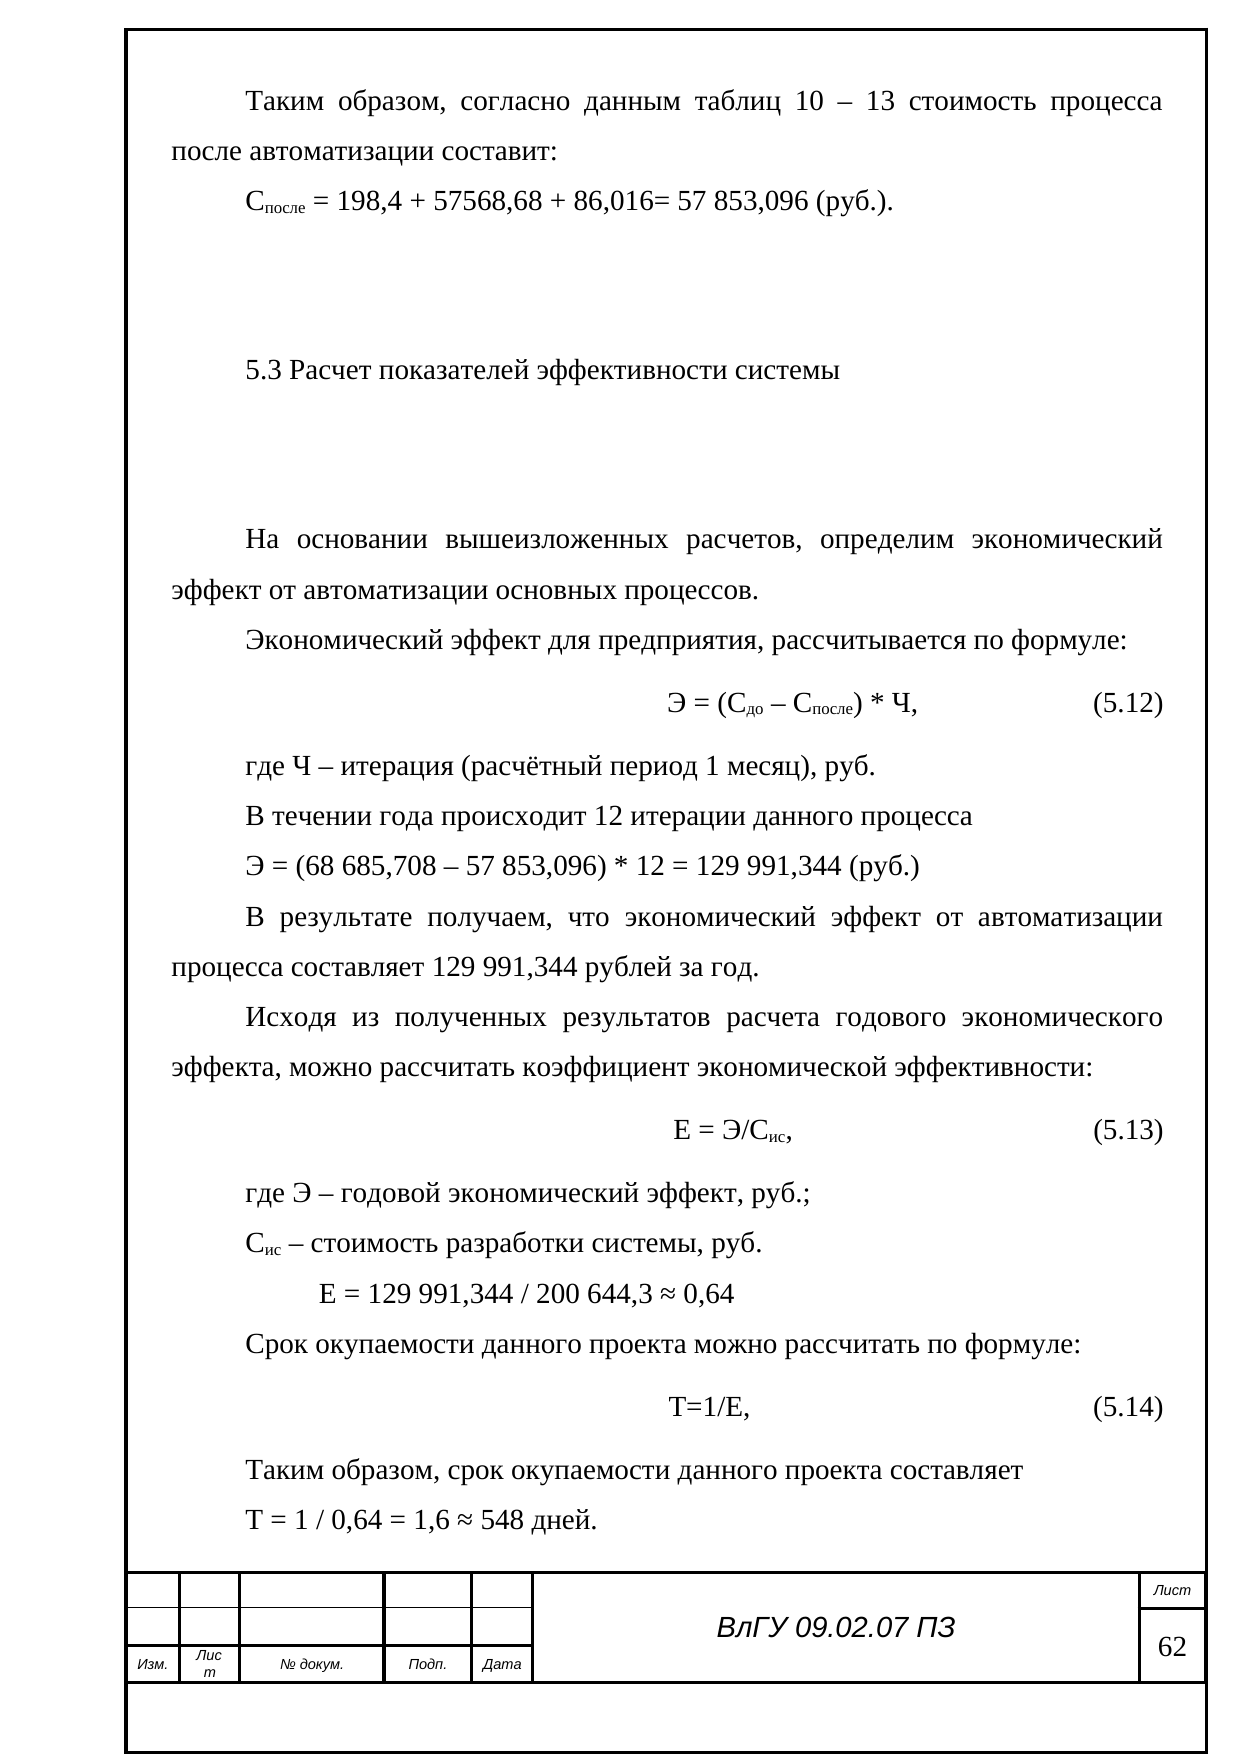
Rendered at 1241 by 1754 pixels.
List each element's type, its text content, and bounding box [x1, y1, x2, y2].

text Сис – стоимость разработки системы, руб. [171, 1226, 1163, 1259]
text Экономический эффект для предприятия, рассчитывается по формуле: [171, 622, 1163, 656]
text где Э – годовой экономический эффект, руб.; [171, 1175, 1163, 1209]
text Таким образом, согласно данным таблиц 10 – 13 стоимость процесса после автоматизации составит: [171, 83, 1163, 167]
text Т=1/Е, (5.14) [171, 1389, 1163, 1422]
text Е = 129 991,344 / 200 644,3 ≈ 0,64 [171, 1276, 1163, 1309]
text Срок окупаемости данного проекта можно рассчитать по формуле: [171, 1326, 1163, 1360]
text Т = 1 / 0,64 = 1,6 ≈ 548 дней. [171, 1502, 1163, 1536]
text Исходя из полученных результатов расчета годового экономического эффекта, можно рассчитать коэффициент экономической эффективности: [171, 999, 1163, 1083]
text В течении года происходит 12 итерации данного процесса [171, 798, 1163, 832]
text Таким образом, срок окупаемости данного проекта составляет [171, 1452, 1163, 1485]
text 5.3 Расчет показателей эффективности системы [245, 352, 1163, 386]
text где Ч – итерация (расчётный период 1 месяц), руб. [171, 748, 1163, 781]
text Е = Э/Сис, (5.13) [171, 1112, 1163, 1146]
text Э = (Cдо – Cпосле) * Ч, (5.12) [171, 685, 1163, 718]
text Э = (68 685,708 – 57 853,096) * 12 = 129 991,344 (руб.) [171, 848, 1163, 882]
text На основании вышеизложенных расчетов, определим экономический эффект от автоматизации основных процессов. [171, 521, 1163, 605]
text В результате получаем, что экономический эффект от автоматизации процесса составляет 129 991,344 рублей за год. [171, 899, 1163, 982]
text Cпосле = 198,4 + 57568,68 + 86,016= 57 853,096 (руб.). [171, 183, 1163, 217]
